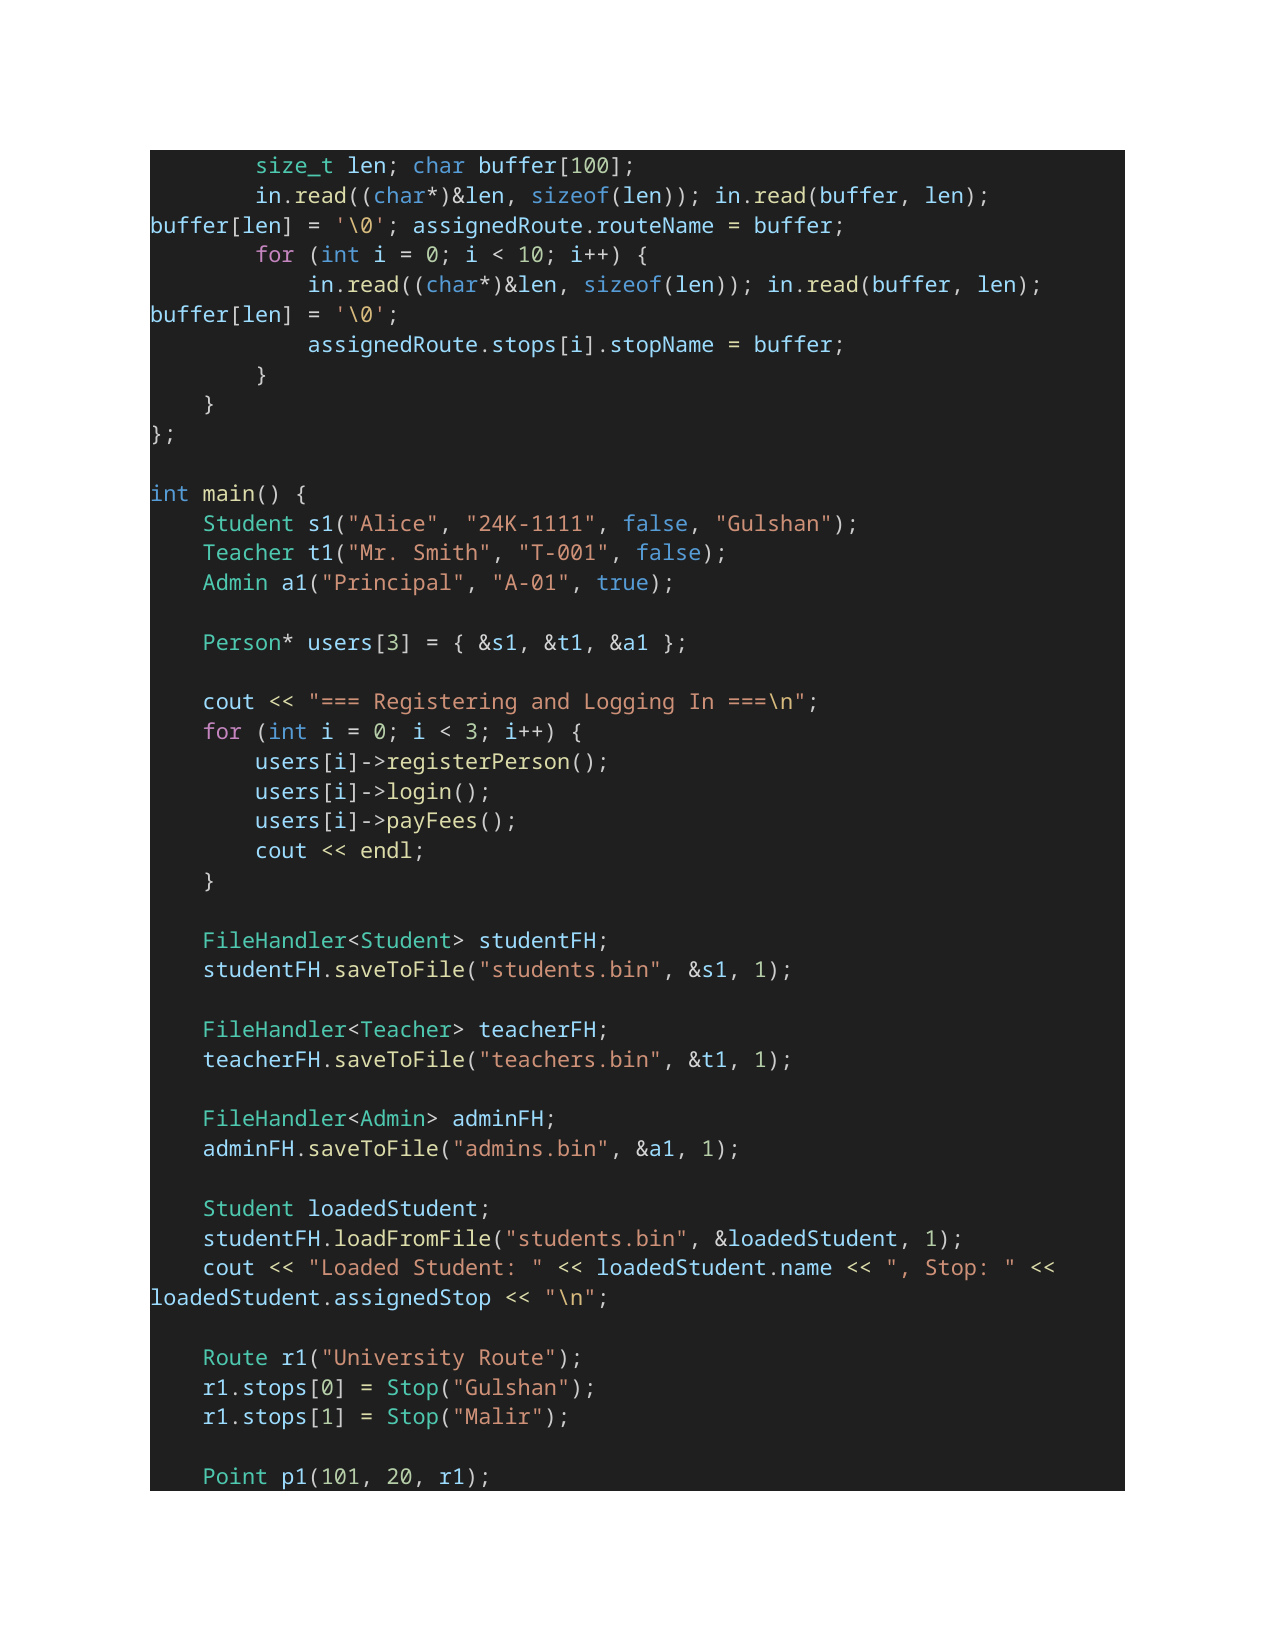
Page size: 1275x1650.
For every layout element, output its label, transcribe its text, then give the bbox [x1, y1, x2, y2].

text } [150, 388, 1125, 418]
text in.read((char*)&len, sizeof(len)); in.read(buffer, len); buffer[len] = '\0'; assignedRoute.routeName = buffer; [150, 180, 1125, 239]
text cout << endl; [150, 835, 1125, 865]
text Admin a1("Principal", "A-01", true); [150, 567, 1125, 597]
text assignedRoute.stops[i].stopName = buffer; [150, 329, 1125, 358]
text size_t len; char buffer[100]; [150, 150, 1125, 180]
text users[i]->registerPerson(); [150, 746, 1125, 776]
text Person* users[3] = { &s1, &t1, &a1 }; [150, 627, 1125, 656]
text Student loadedStudent; [150, 1193, 1125, 1222]
text for (int i = 0; i < 10; i++) { [150, 239, 1125, 269]
text in.read((char*)&len, sizeof(len)); in.read(buffer, len); buffer[len] = '\0'; [150, 269, 1125, 329]
text FileHandler<Admin> adminFH; [150, 1103, 1125, 1133]
text } [150, 358, 1125, 388]
text Teacher t1("Mr. Smith", "T-001", false); [150, 537, 1125, 567]
text cout << "=== Registering and Logging In ===\n"; [150, 686, 1125, 716]
text int main() { [150, 478, 1125, 507]
text for (int i = 0; i < 3; i++) { [150, 716, 1125, 746]
text r1.stops[0] = Stop("Gulshan"); [150, 1371, 1125, 1401]
text users[i]->payFees(); [150, 805, 1125, 835]
text studentFH.loadFromFile("students.bin", &loadedStudent, 1); [150, 1222, 1125, 1252]
text Point p1(101, 20, r1); [150, 1461, 1125, 1491]
text }; [150, 418, 1125, 448]
text cout << "Loaded Student: " << loadedStudent.name << ", Stop: " << loadedStudent.assignedStop << "\n"; [150, 1252, 1125, 1312]
text adminFH.saveToFile("admins.bin", &a1, 1); [150, 1133, 1125, 1163]
text studentFH.saveToFile("students.bin", &s1, 1); [150, 954, 1125, 984]
text users[i]->login(); [150, 776, 1125, 805]
text teacherFH.saveToFile("teachers.bin", &t1, 1); [150, 1044, 1125, 1073]
text Student s1("Alice", "24K-1111", false, "Gulshan"); [150, 507, 1125, 537]
text FileHandler<Student> studentFH; [150, 924, 1125, 954]
text FileHandler<Teacher> teacherFH; [150, 1014, 1125, 1044]
text } [150, 865, 1125, 895]
text Route r1("University Route"); [150, 1342, 1125, 1371]
text r1.stops[1] = Stop("Malir"); [150, 1401, 1125, 1431]
